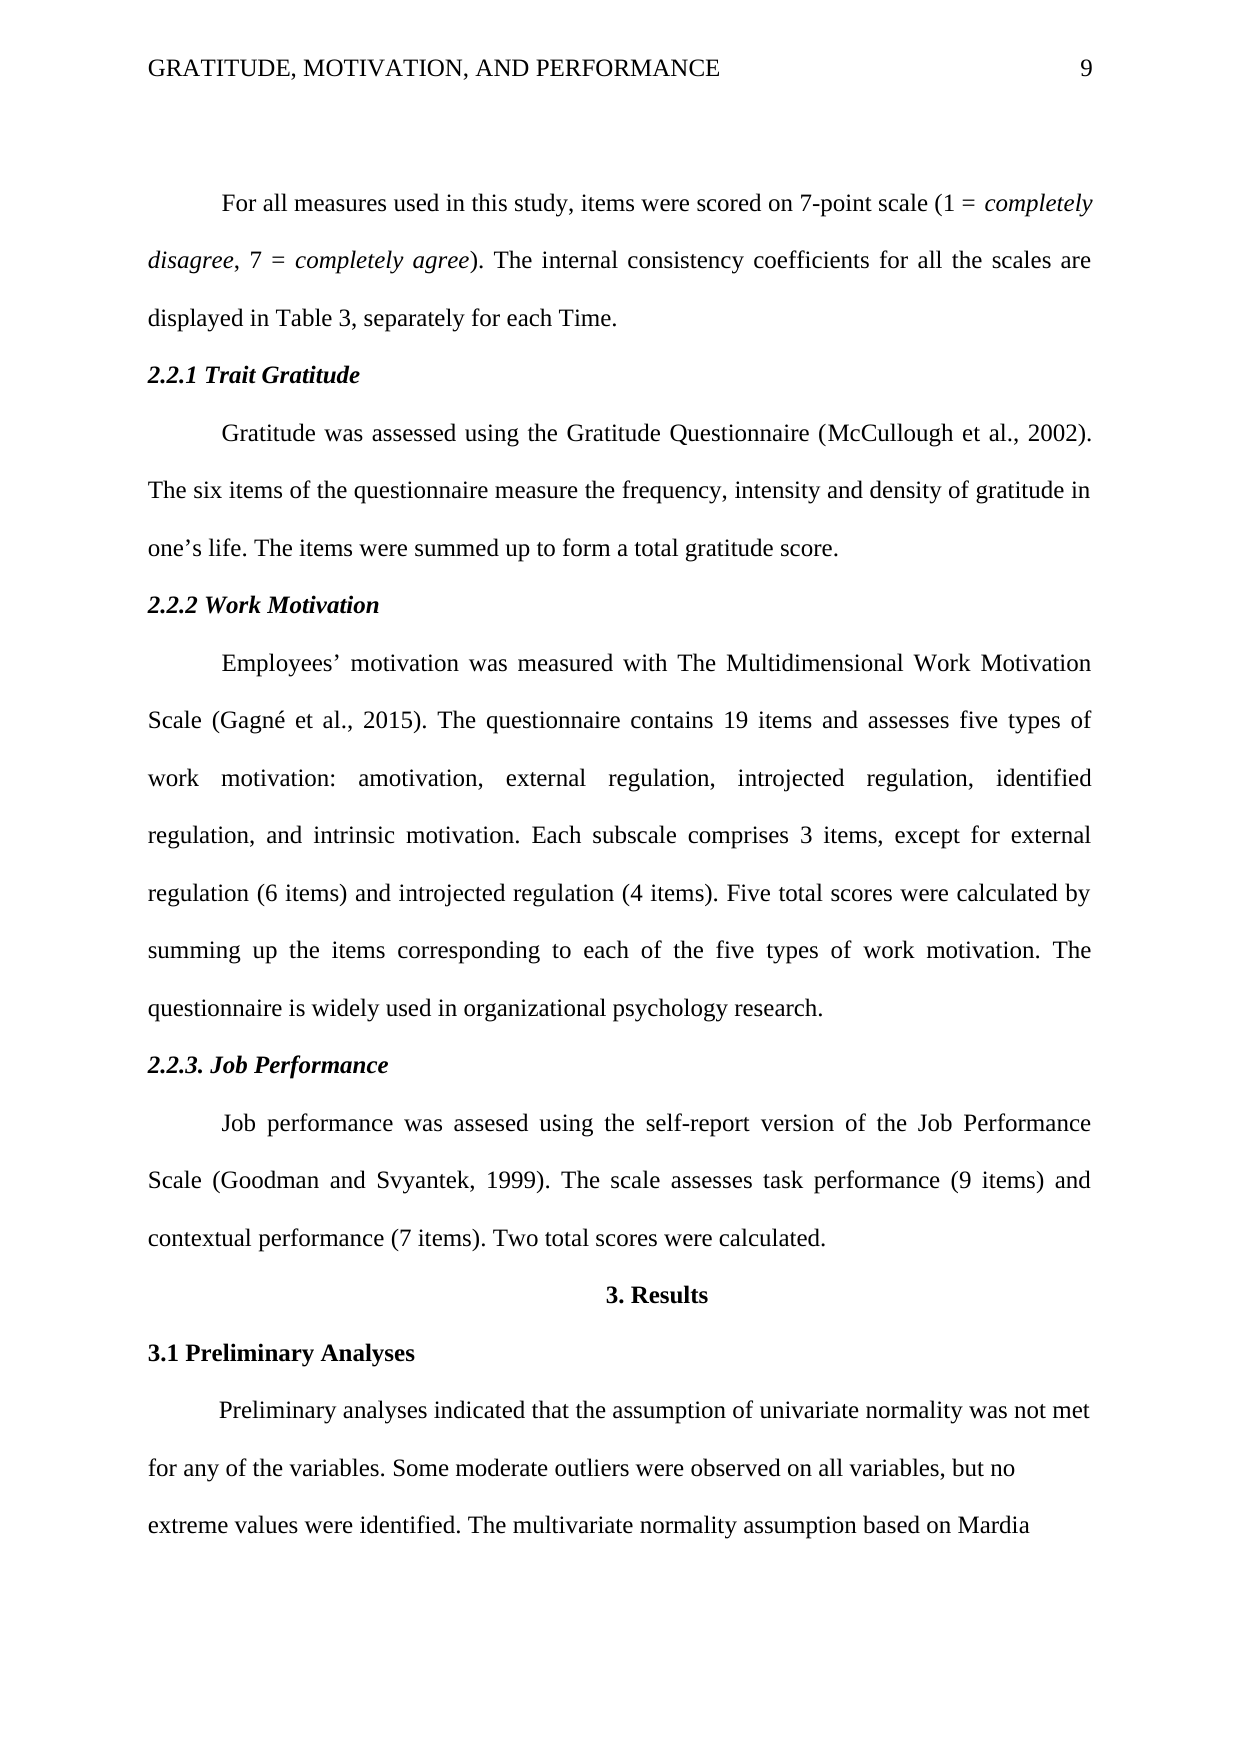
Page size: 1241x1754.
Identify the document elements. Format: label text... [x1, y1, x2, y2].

text 2.2.3. Job Performance [148, 1050, 1092, 1079]
text Job performance was assesed using the self-report version of the Job Performance Scale (Goodman and Svyantek, 1999). The scale assesses task performance (9 items) and contextual performance (7 items). Two total scores were calculated. [148, 1108, 1092, 1251]
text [148, 1395, 1092, 1539]
subtitle 3.1 Preliminary Analyses [148, 1338, 1092, 1366]
text 2.2.1 Trait Gratitude [148, 360, 1092, 389]
text Employees’ motivation was measured with The Multidimensional Work Motivation Scale (Gagné et al., 2015). The questionnaire contains 19 items and assesses five types of work motivation: amotivation, external regulation, introjected regulation, identified regulation, and intrinsic motivation. Each subscale comprises 3 items, except for external regulation (6 items) and introjected regulation (4 items). Five total scores were calculated by summing up the items corresponding to each of the five types of work motivation. The questionnaire is widely used in organizational psychology research. [148, 648, 1092, 1021]
text Gratitude was assessed using the Gratitude Questionnaire (McCullough et al., 2002). The six items of the questionnaire measure the frequency, intensity and density of gratitude in one’s life. The items were summed up to form a total gratitude score. [148, 418, 1092, 561]
text 3. Results [148, 1280, 1092, 1309]
text 2.2.2 Work Motivation [148, 590, 1092, 619]
text For all measures used in this study, items were scored on 7-point scale (1 = completely disagree, 7 = completely agree). The internal consistency coefficients for all the scales are displayed in Table 3, separately for each Time. [148, 188, 1092, 331]
